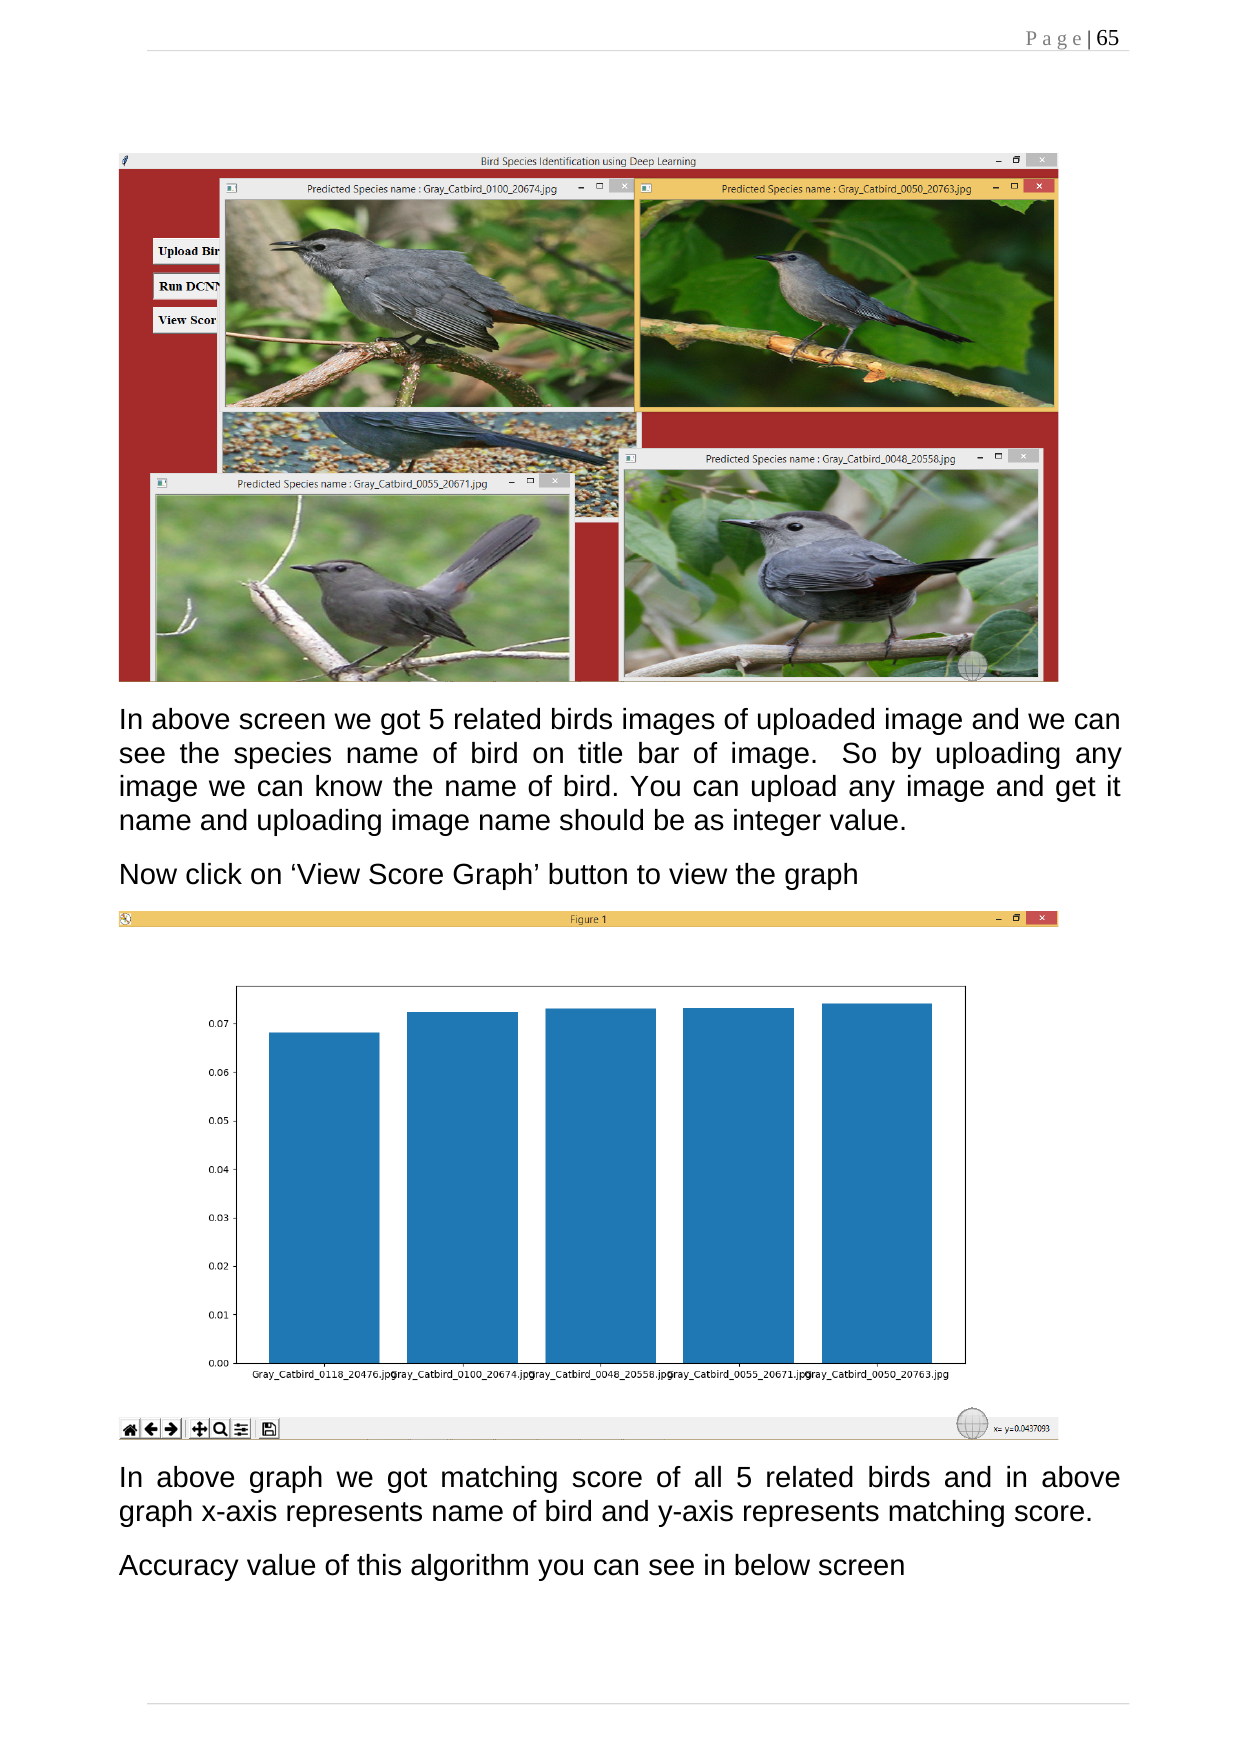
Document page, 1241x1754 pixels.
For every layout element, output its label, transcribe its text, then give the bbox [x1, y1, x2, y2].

picture [118, 153, 1059, 682]
text In above graph we got matching score of all 5 related birds and in above graph x-axis represents name of bird and y-axis represents matching score. [119, 1460, 1122, 1527]
text In above screen we got 5 related birds images of uploaded image and we can see the species name of bird on title bar of image. So by uploading any image we can know the name of bird. You can upload any image and get it name and uploading image name should be as integer value. [119, 702, 1122, 837]
text Accuracy value of this algorithm you can see in below screen [119, 1548, 1122, 1582]
picture [118, 911, 1059, 1440]
text Now click on ‘View Score Graph’ button to view the graph [119, 857, 1122, 891]
